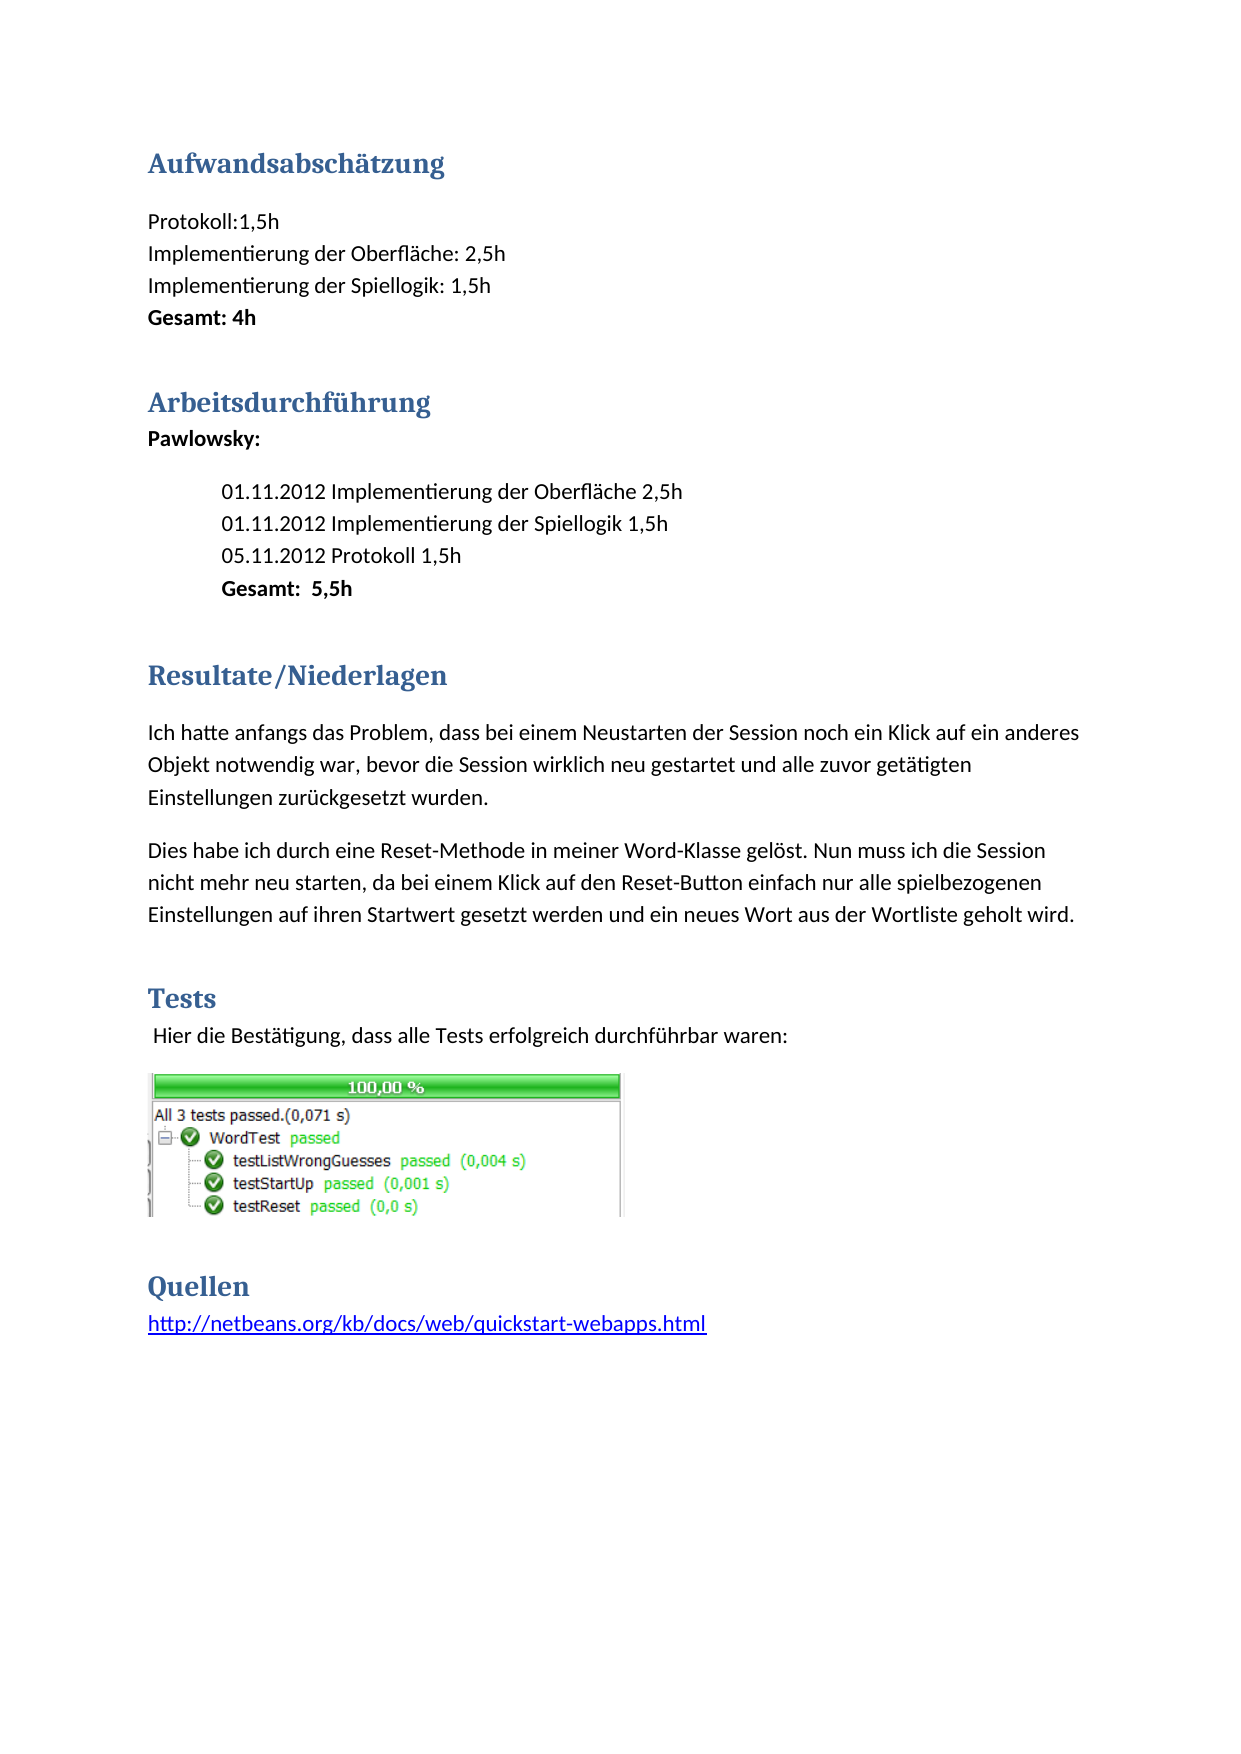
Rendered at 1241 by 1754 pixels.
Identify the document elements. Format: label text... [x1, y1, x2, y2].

text Aufwandsabschätzung [148, 148, 1093, 181]
subtitle Quellen [148, 1271, 1093, 1304]
text Pawlowsky: [148, 424, 1093, 452]
subtitle Arbeitsdurchführung [148, 386, 1093, 419]
text http://netbeans.org/kb/docs/web/quickstart-webapps.html [148, 1309, 1093, 1337]
text Gesamt: 5,5h [221, 574, 1093, 602]
text Gesamt: 4h [148, 303, 1093, 332]
text Implementierung der Spiellogik: 1,5h [148, 271, 1093, 299]
text 01.11.2012 Implementierung der Oberfläche 2,5h [221, 477, 1093, 505]
text Dies habe ich durch eine Reset-Methode in meiner Word-Klasse gelöst. Nun muss ich die Session nicht mehr neu starten, da bei einem Klick auf den Reset-Button einfach nur alle spielbezogenen Einstellungen auf ihren Startwert gesetzt werden und ein neues Wort aus der Wortliste geholt wird. [148, 836, 1093, 928]
text 01.11.2012 Implementierung der Spiellogik 1,5h [221, 509, 1093, 537]
text Resultate/Niederlagen [148, 659, 1093, 693]
text Hier die Bestätigung, dass alle Tests erfolgreich durchführbar waren: [148, 1021, 1093, 1049]
text Protokoll:1,5h [148, 207, 1093, 235]
text Implementierung der Oberfläche: 2,5h [148, 239, 1093, 267]
picture [147, 1073, 625, 1217]
subtitle Tests [148, 982, 1093, 1016]
text 05.11.2012 Protokoll 1,5h [221, 542, 1093, 570]
text Ich hatte anfangs das Problem, dass bei einem Neustarten der Session noch ein Klick auf ein anderes Objekt notwendig war, bevor die Session wirklich neu gestartet und alle zuvor getätigten Einstellungen zurückgesetzt wurden. [148, 718, 1093, 811]
